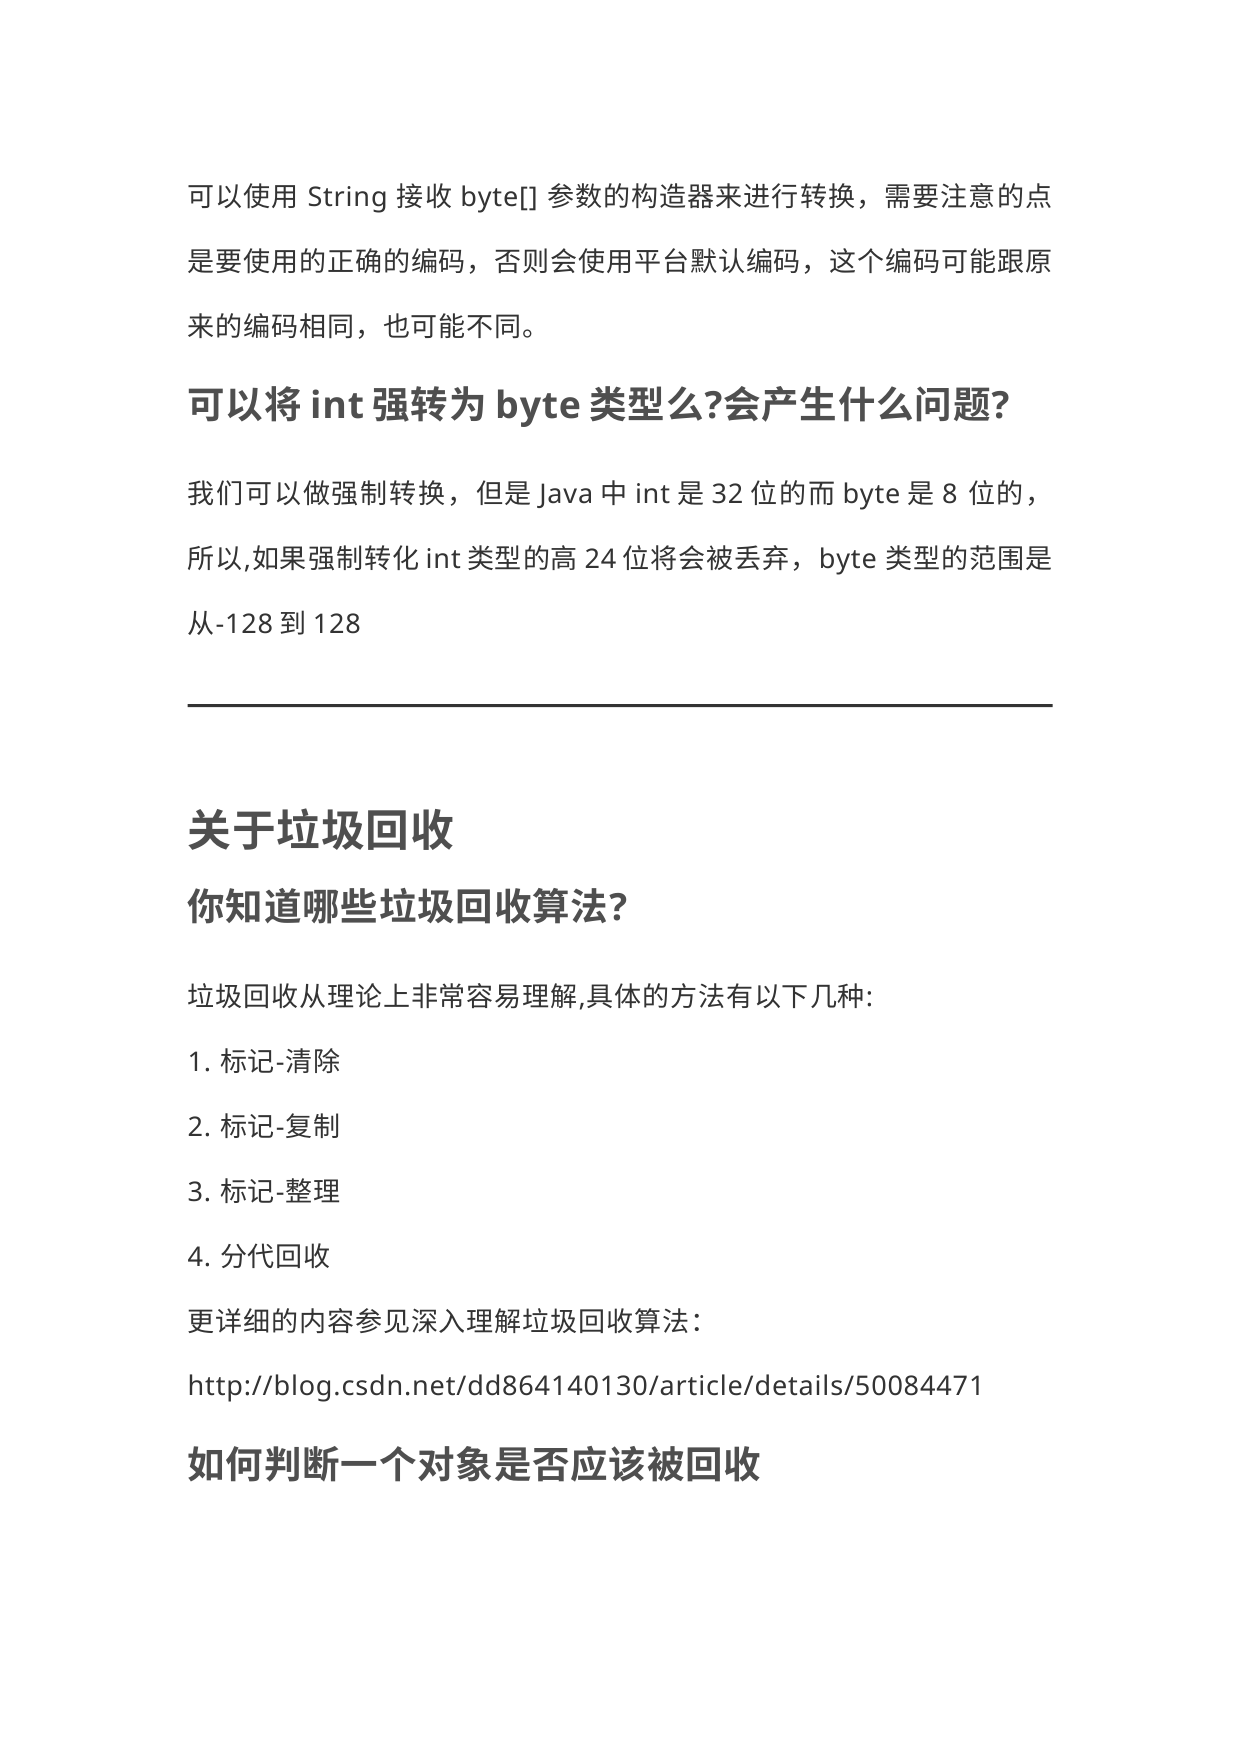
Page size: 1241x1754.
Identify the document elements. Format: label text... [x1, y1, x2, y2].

text 你知道哪些垃圾回收算法? [187, 872, 1053, 937]
text 我们可以做强制转换，但是Java中int是32位的而byte是8 位的，所以,如果强制转化int类型的高24位将会被丢弃，byte 类型的范围是从-128到128 [187, 459, 1053, 654]
text 垃圾回收从理论上非常容易理解,具体的方法有以下几种: 1. 标记-清除 2. 标记-复制 3. 标记-整理 4. 分代回收 更详细的内容参见深入理解垃圾回收算法： [187, 962, 1053, 1352]
text 可以将int强转为byte类型么?会产生什么问题? [187, 369, 1053, 434]
text http://blog.csdn.net/dd864140130/article/details/50084471 [187, 1352, 1053, 1417]
text 可以使用 String 接收 byte[] 参数的构造器来进行转换，需要注意的点是要使用的正确的编码，否则会使用平台默认编码，这个编码可能跟原来的编码相同，也可能不同。 [187, 162, 1053, 357]
text 关于垃圾回收 [187, 794, 1053, 859]
text 如何判断一个对象是否应该被回收 [187, 1429, 1053, 1494]
